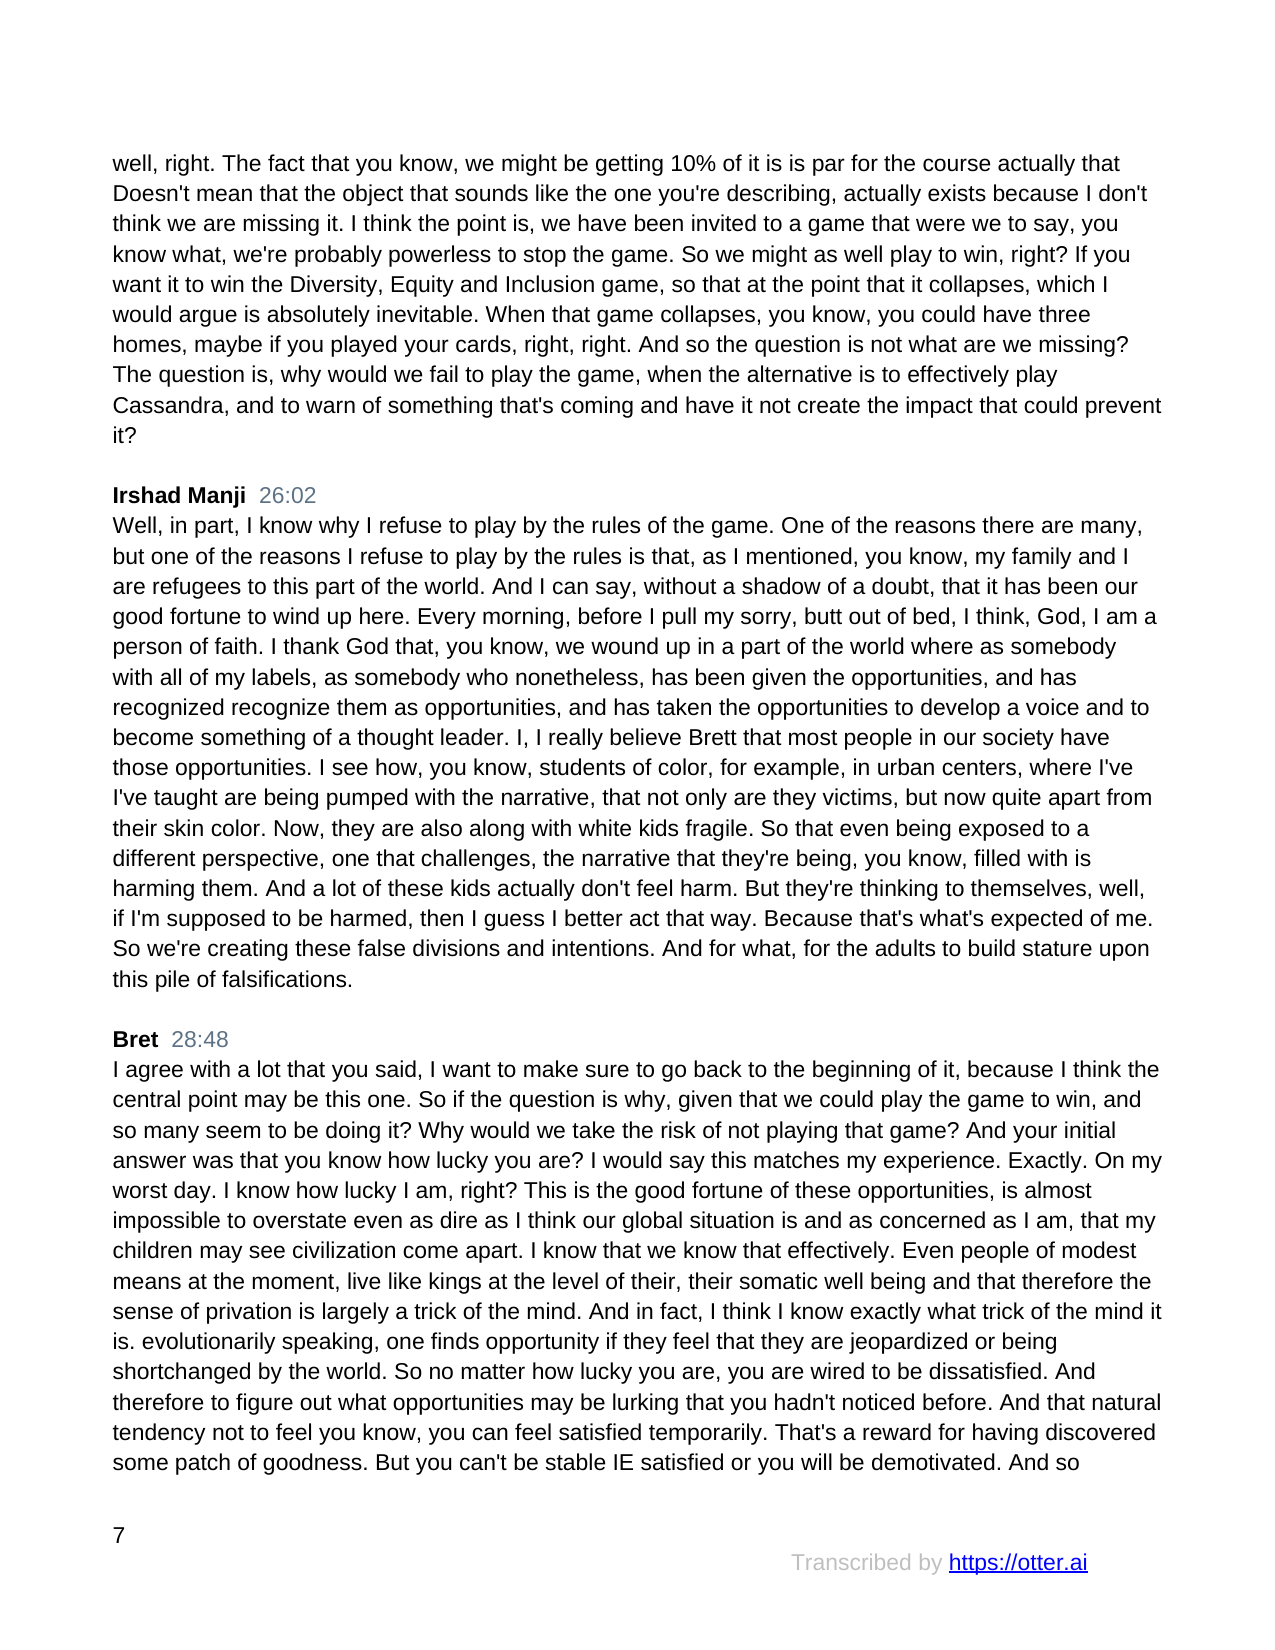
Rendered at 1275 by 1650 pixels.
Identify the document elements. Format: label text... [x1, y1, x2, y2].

text Irshad Manji 26:02 [112, 482, 1162, 509]
text Bret 28:48 [112, 1026, 1162, 1052]
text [112, 150, 1162, 448]
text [112, 1056, 1162, 1475]
text Well, in part, I know why I refuse to play by the rules of the game. One of the reasons there are many, but one of the reasons I refuse to play by the rules is that, as I mentioned, you know, my family and I are refugees to this part of the world. And I can say, without a shadow of a doubt, that it has been our good fortune to wind up here. Every morning, before I pull my sorry, butt out of bed, I think, God, I am a person of faith. I thank God that, you know, we wound up in a part of the world where as somebody with all of my labels, as somebody who nonetheless, has been given the opportunities, and has recognized recognize them as opportunities, and has taken the opportunities to develop a voice and to become something of a thought leader. I, I really believe Brett that most people in our society have those opportunities. I see how, you know, students of color, for example, in urban centers, where I've I've taught are being pumped with the narrative, that not only are they victims, but now quite apart from their skin color. Now, they are also along with white kids fragile. So that even being exposed to a different perspective, one that challenges, the narrative that they're being, you know, filled with is harming them. And a lot of these kids actually don't feel harm. But they're thinking to themselves, well, if I'm supposed to be harmed, then I guess I better act that way. Because that's what's expected of me. So we're creating these false divisions and intentions. And for what, for the adults to build stature upon this pile of falsifications. [112, 512, 1162, 992]
